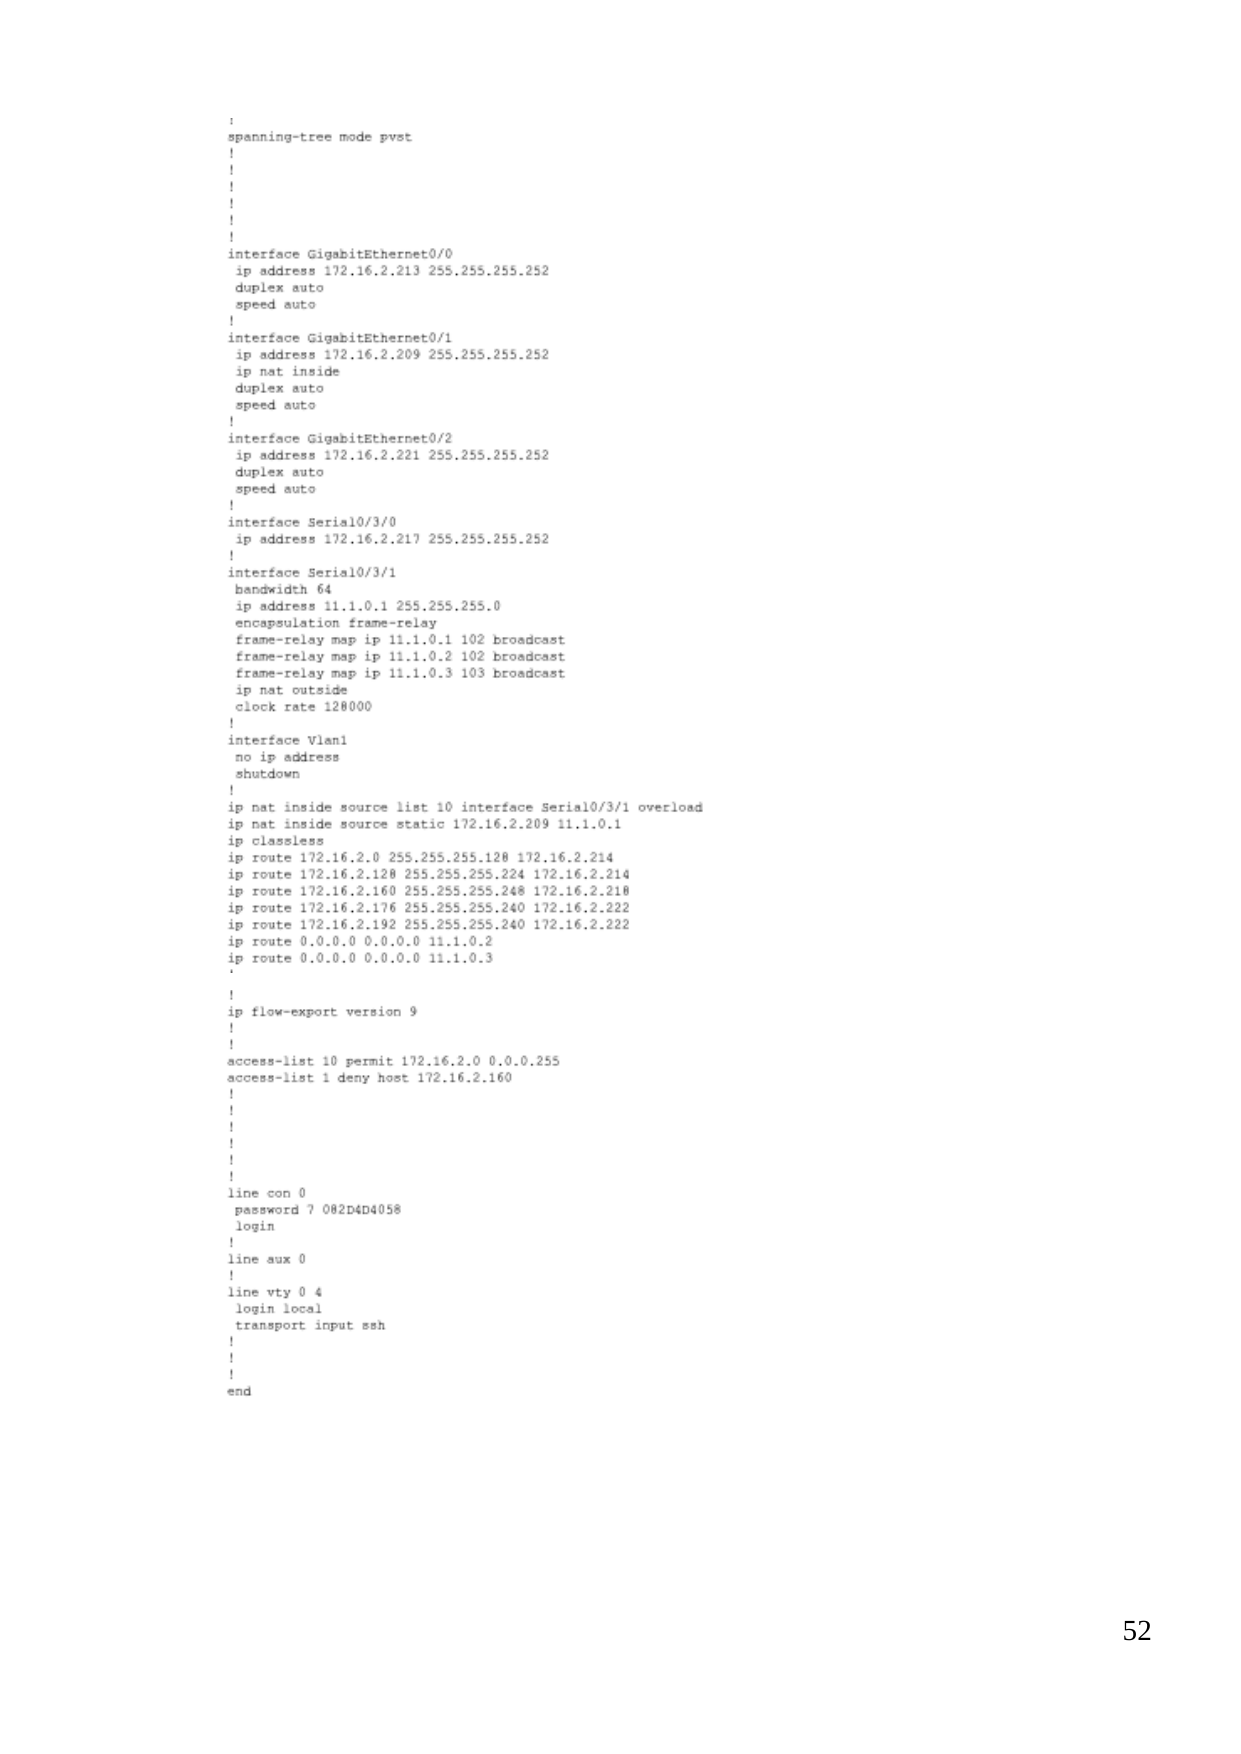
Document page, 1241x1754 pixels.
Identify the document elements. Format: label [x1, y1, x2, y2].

picture [221, 118, 1032, 973]
picture [221, 990, 1020, 1414]
